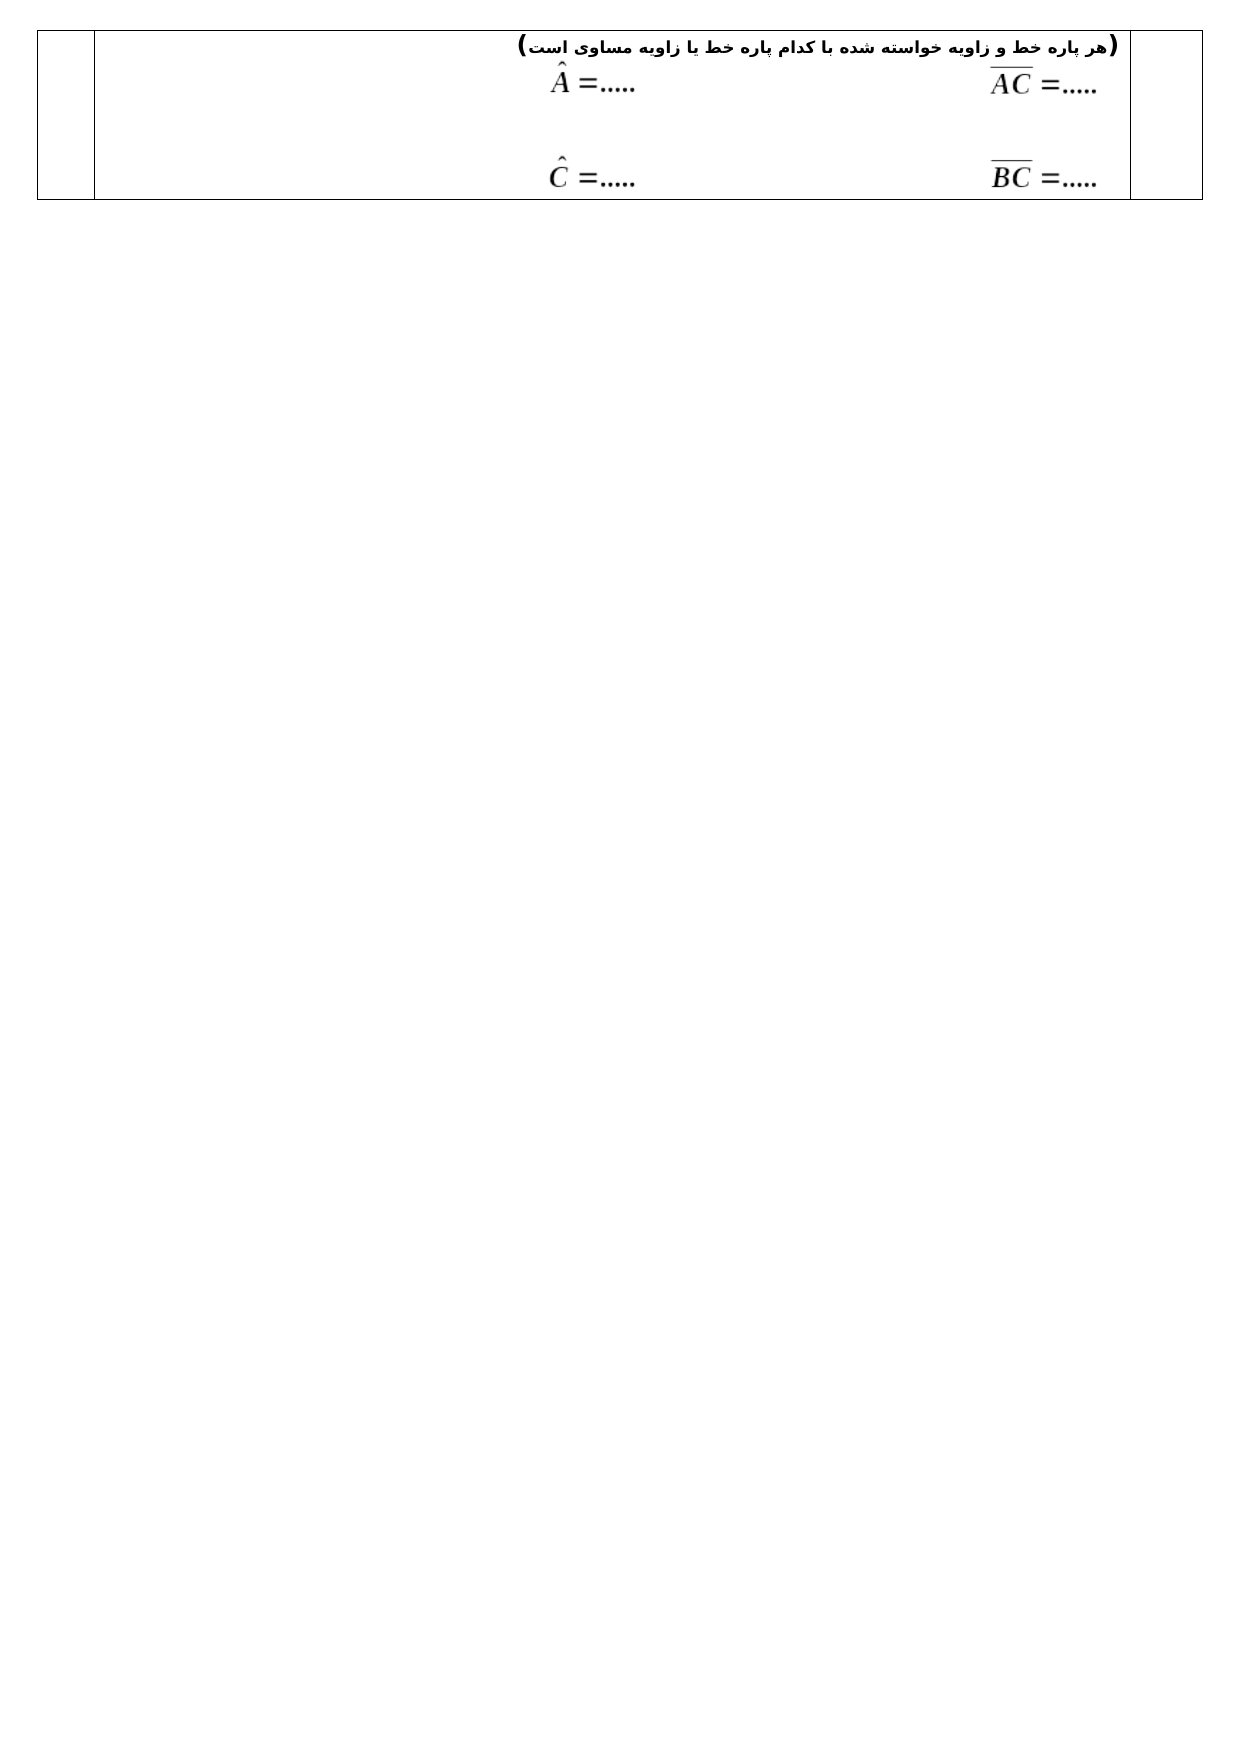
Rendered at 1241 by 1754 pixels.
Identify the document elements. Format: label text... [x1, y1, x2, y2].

table_cell 1 [38, 31, 94, 199]
table_cell 15 [1131, 31, 1202, 199]
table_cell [95, 31, 1130, 199]
